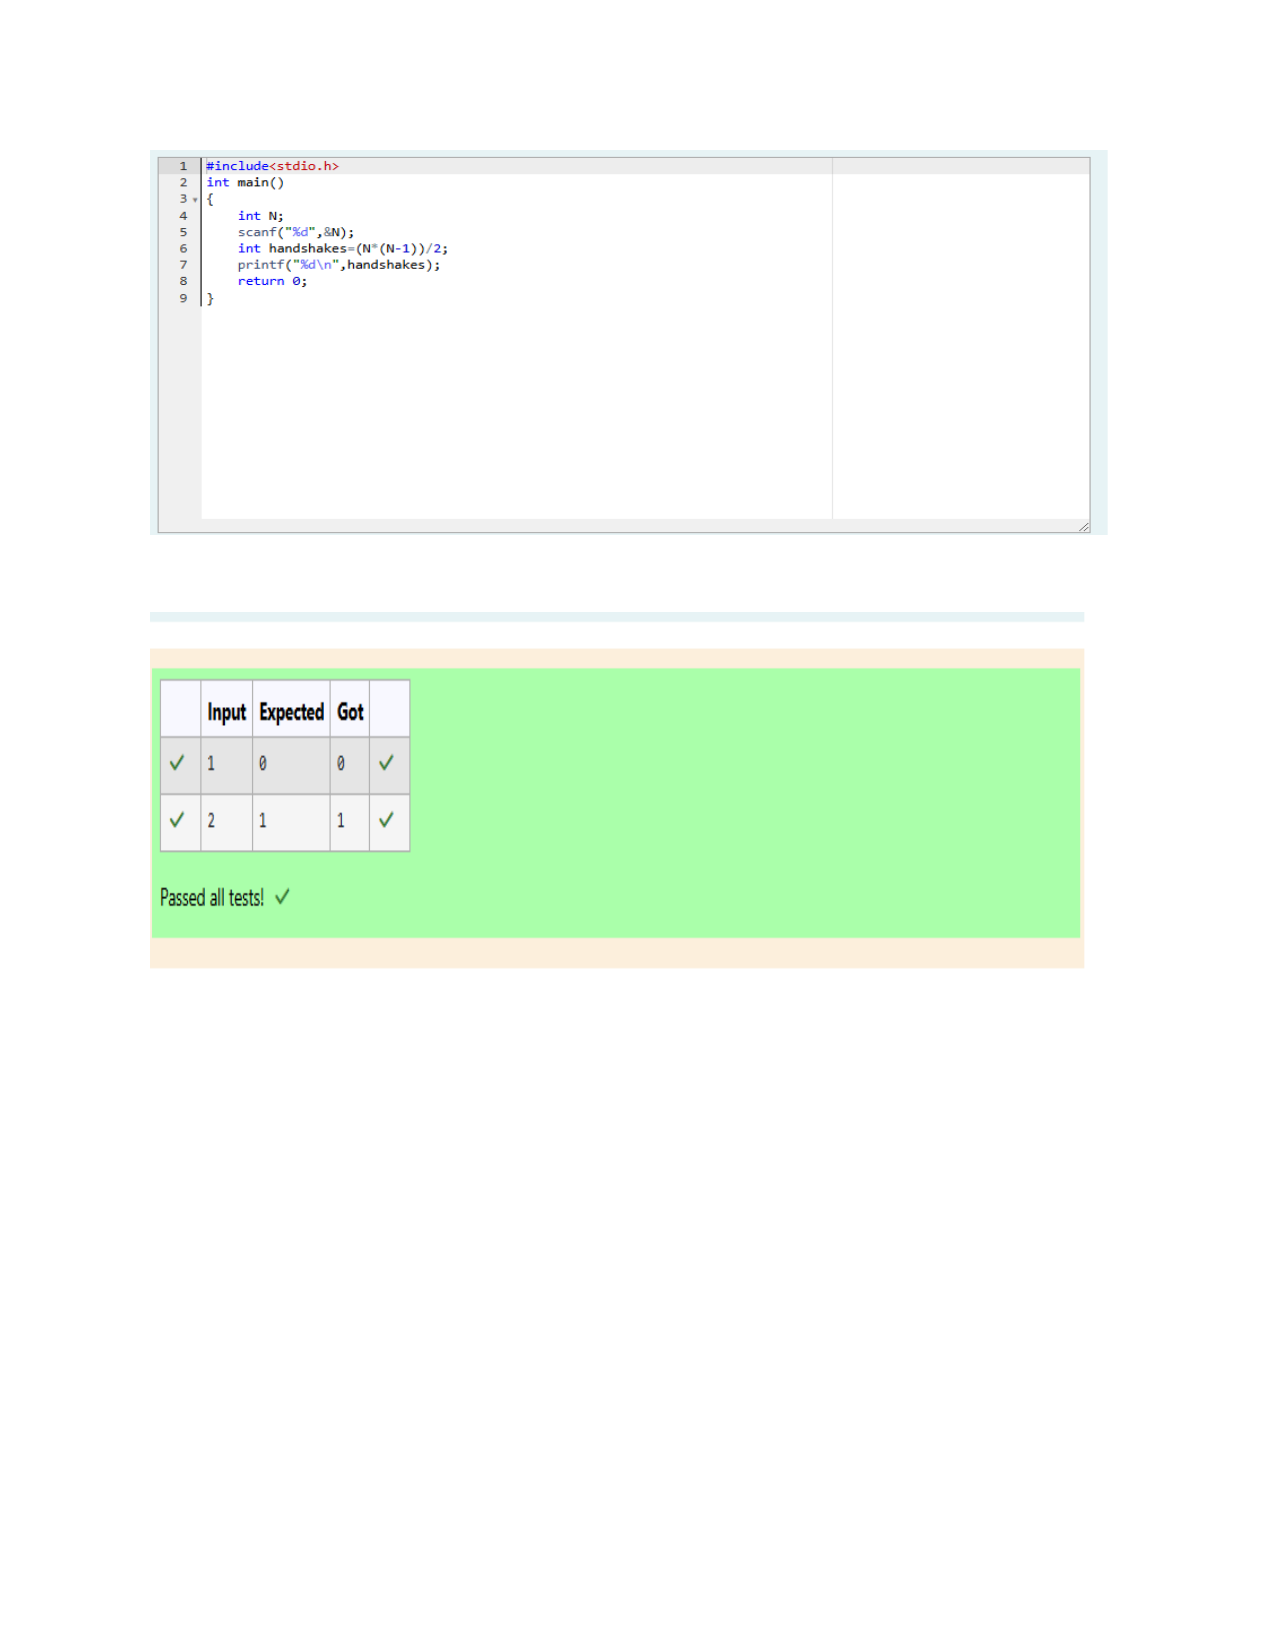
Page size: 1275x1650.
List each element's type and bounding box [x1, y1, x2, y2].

picture [150, 150, 1108, 535]
picture [150, 612, 1085, 996]
